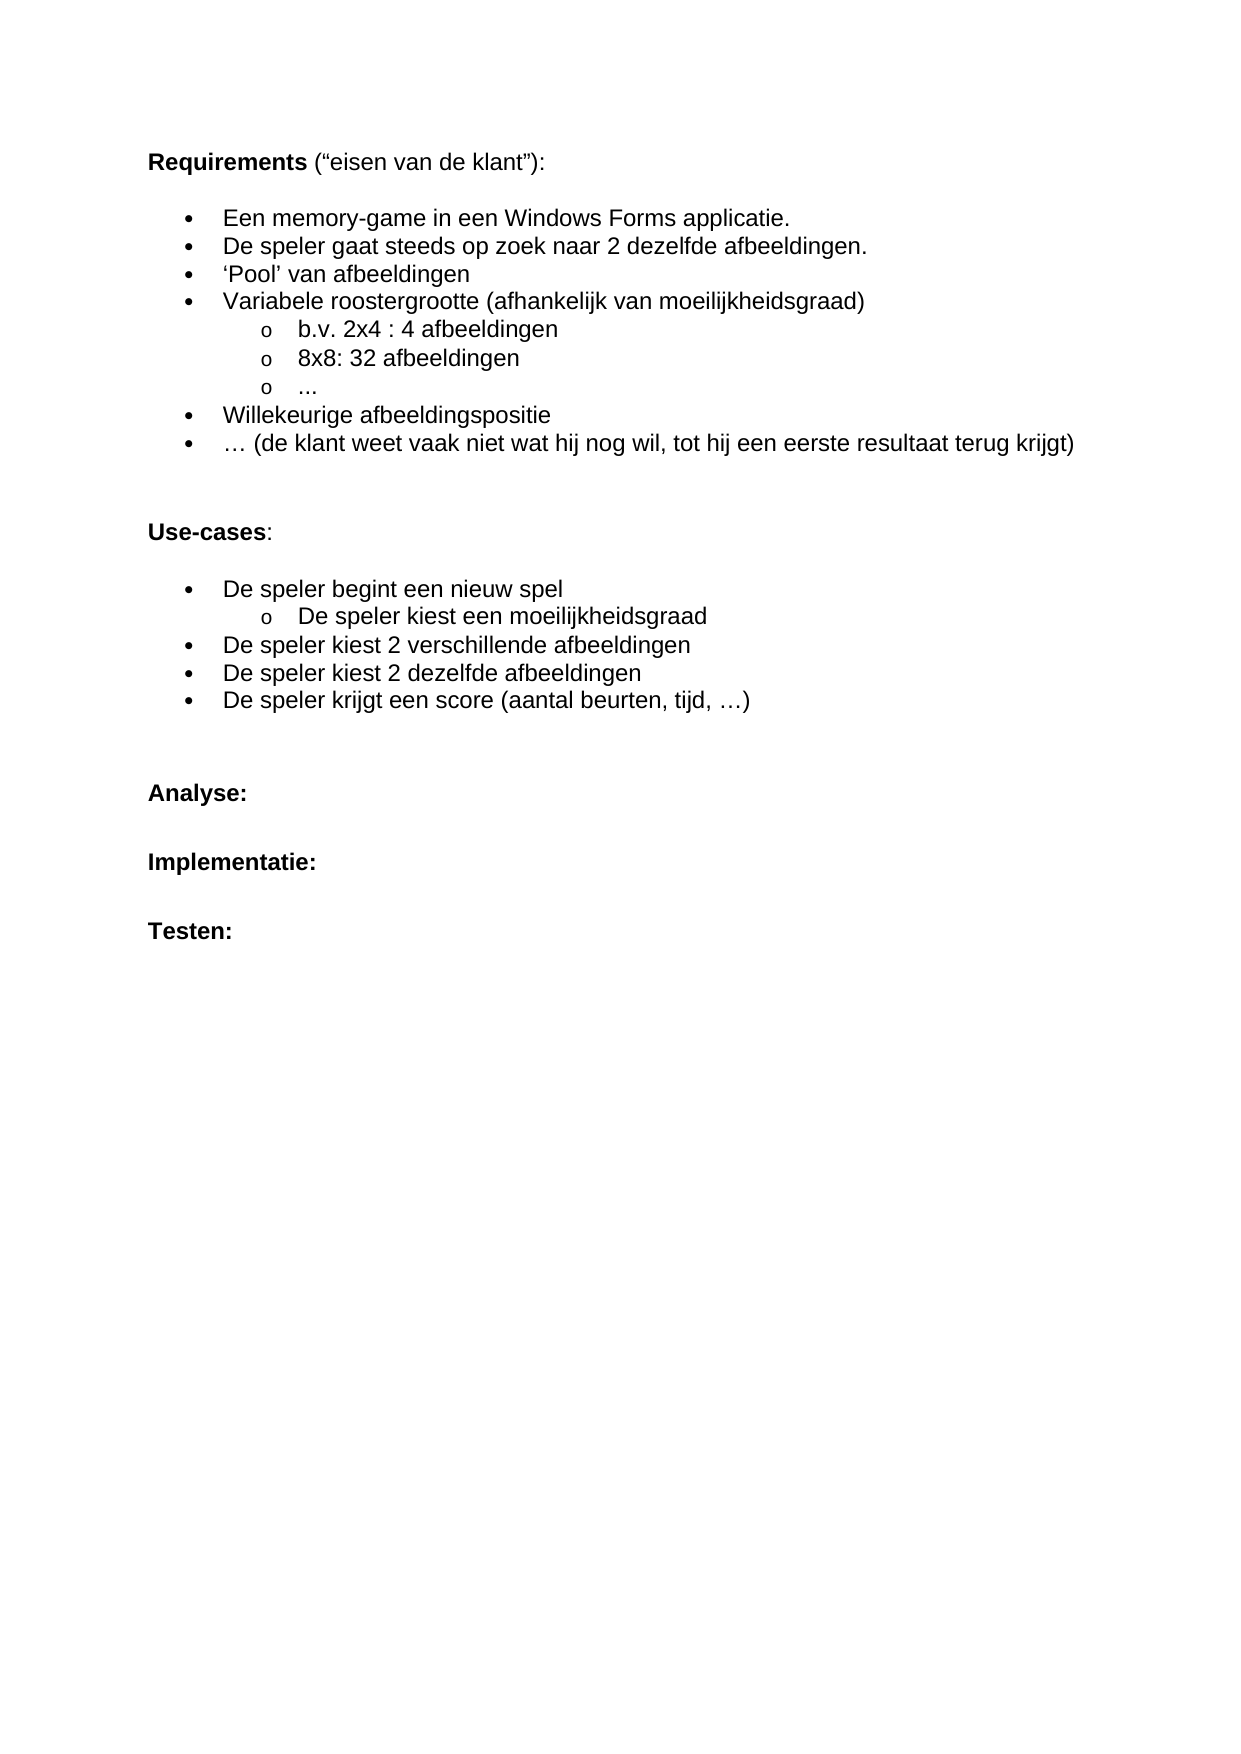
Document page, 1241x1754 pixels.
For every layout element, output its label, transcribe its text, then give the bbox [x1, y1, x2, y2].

list … (de klant weet vaak niet wat hij nog wil, tot hij een eerste resultaat terug krijgt) [185, 429, 1093, 456]
list 8x8: 32 afbeeldingen [260, 343, 1093, 372]
list De speler kiest 2 dezelfde afbeeldingen [185, 658, 1093, 686]
list ‘Pool’ van afbeeldingen [185, 259, 1093, 287]
list De speler gaat steeds op zoek naar 2 dezelfde afbeeldingen. [185, 232, 1093, 259]
text Use-cases: [148, 485, 1093, 545]
list De speler kiest 2 verschillende afbeeldingen [185, 631, 1093, 658]
list ... [260, 372, 1093, 401]
list De speler krijgt een score (aantal beurten, tijd, …) [185, 686, 1093, 714]
list b.v. 2x4 : 4 afbeeldingen [260, 315, 1093, 343]
text Requirements (“eisen van de klant”): [148, 148, 1093, 175]
text Analyse: Implementatie: Testen: [148, 743, 1093, 945]
list Een memory-game in een Windows Forms applicatie. [185, 204, 1093, 232]
list Variabele roostergrootte (afhankelijk van moeilijkheidsgraad) [185, 287, 1093, 315]
list De speler kiest een moeilijkheidsgraad [260, 602, 1093, 631]
list Willekeurige afbeeldingspositie [185, 401, 1093, 429]
list De speler begint een nieuw spel [185, 574, 1093, 602]
